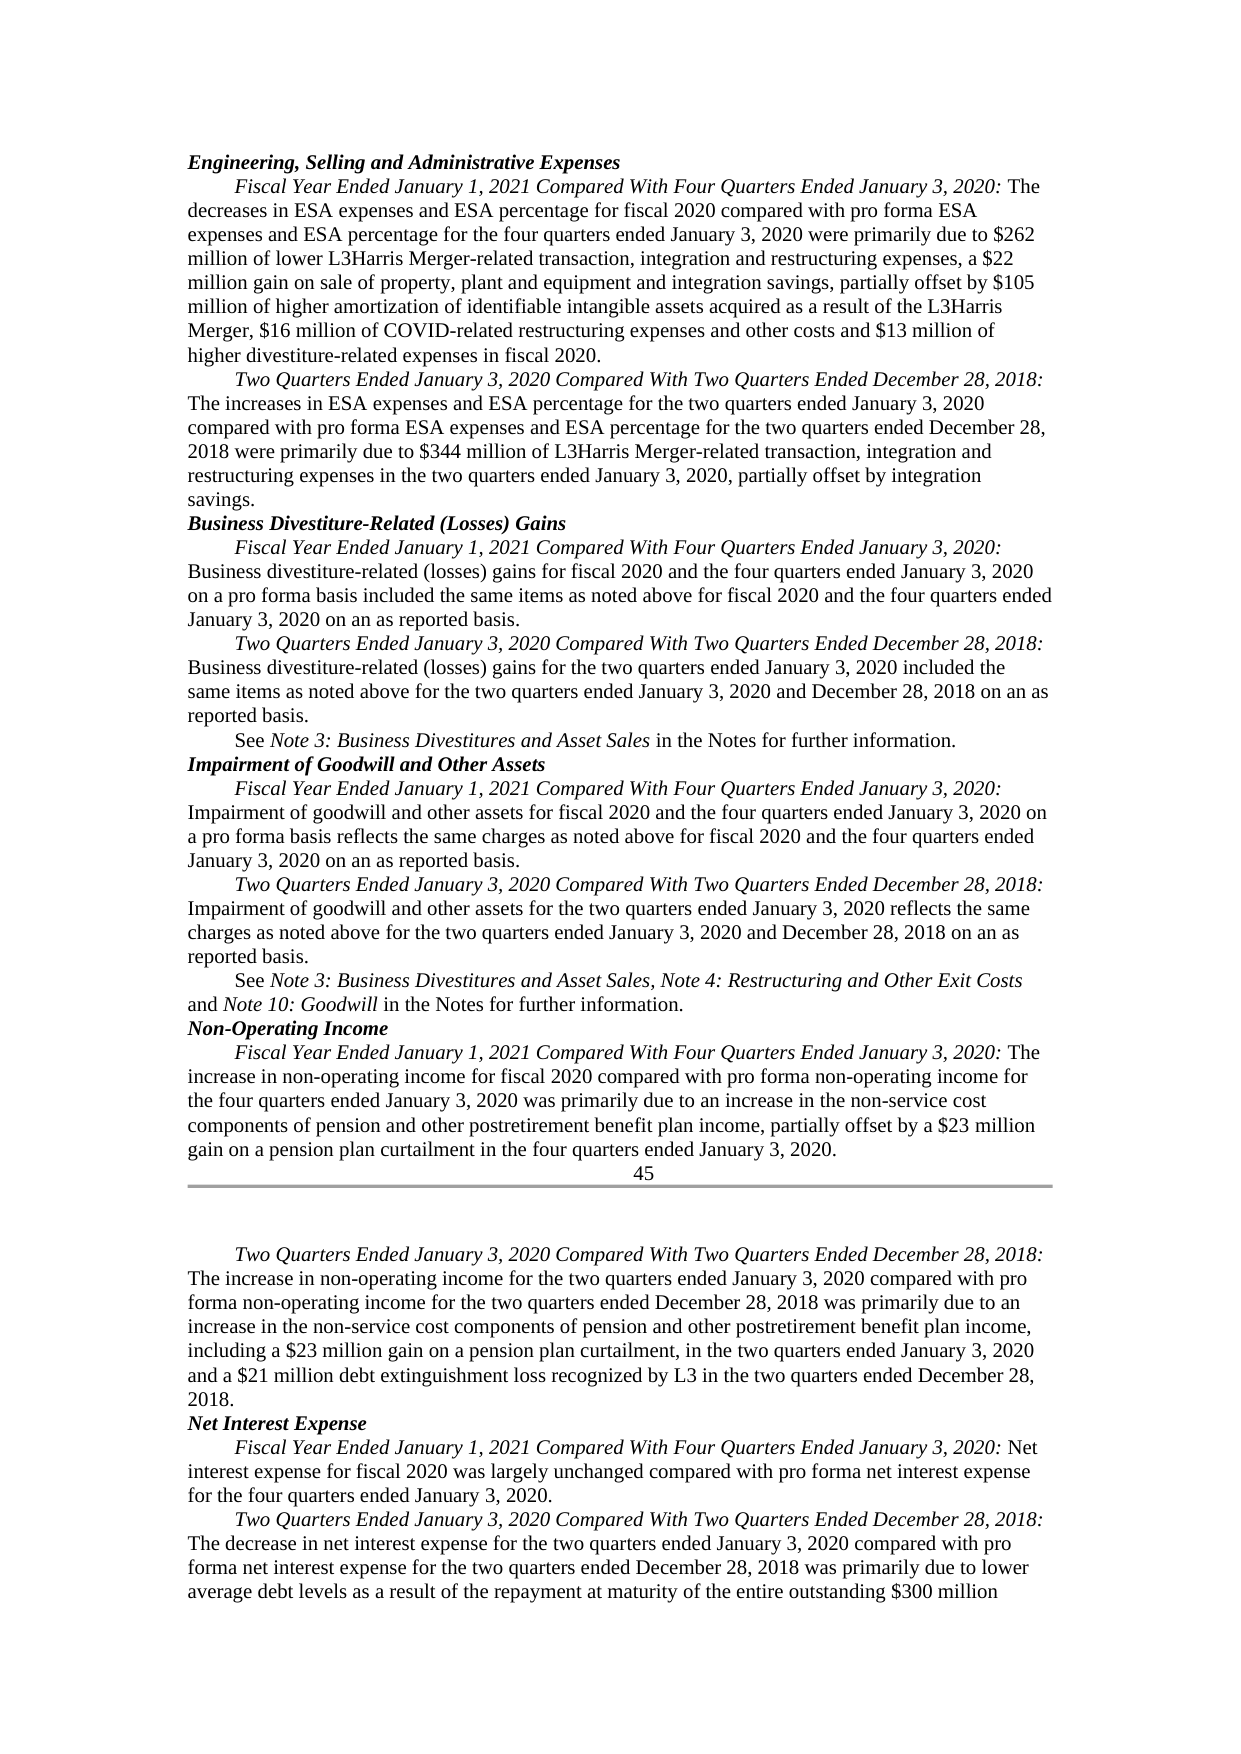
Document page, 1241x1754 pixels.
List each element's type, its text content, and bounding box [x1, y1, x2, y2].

text Fiscal Year Ended January 1, 2021 Compared With Four Quarters Ended January 3, 2020: Net interest expense for fiscal 2020 was largely unchanged compared with pro forma net interest expense for the four quarters ended January 3, 2020. [187, 1435, 1053, 1507]
text Non-Operating Income [187, 1016, 1053, 1040]
text Fiscal Year Ended January 1, 2021 Compared With Four Quarters Ended January 3, 2020: The increase in non-operating income for fiscal 2020 compared with pro forma non-operating income for the four quarters ended January 3, 2020 was primarily due to an increase in the non-service cost components of pension and other postretirement benefit plan income, partially offset by a $23 million gain on a pension plan curtailment in the four quarters ended January 3, 2020. [187, 1040, 1053, 1161]
text 45 [187, 1161, 1053, 1184]
text Net Interest Expense [187, 1411, 1053, 1435]
text Impairment of Goodwill and Other Assets [187, 752, 1053, 776]
text Fiscal Year Ended January 1, 2021 Compared With Four Quarters Ended January 3, 2020: Impairment of goodwill and other assets for fiscal 2020 and the four quarters ended January 3, 2020 on a pro forma basis reflects the same charges as noted above for fiscal 2020 and the four quarters ended January 3, 2020 on an as reported basis. [187, 776, 1053, 872]
text See Note 3: Business Divestitures and Asset Sales in the Notes for further information. [187, 727, 1053, 752]
text Two Quarters Ended January 3, 2020 Compared With Two Quarters Ended December 28, 2018: The increases in ESA expenses and ESA percentage for the two quarters ended January 3, 2020 compared with pro forma ESA expenses and ESA percentage for the two quarters ended December 28, 2018 were primarily due to $344 million of L3Harris Merger-related transaction, integration and restructuring expenses in the two quarters ended January 3, 2020, partially offset by integration savings. [187, 367, 1053, 511]
text See Note 3: Business Divestitures and Asset Sales, Note 4: Restructuring and Other Exit Costs and Note 10: Goodwill in the Notes for further information. [187, 968, 1053, 1016]
text Fiscal Year Ended January 1, 2021 Compared With Four Quarters Ended January 3, 2020: The decreases in ESA expenses and ESA percentage for fiscal 2020 compared with pro forma ESA expenses and ESA percentage for the four quarters ended January 3, 2020 were primarily due to $262 million of lower L3Harris Merger-related transaction, integration and restructuring expenses, a $22 million gain on sale of property, plant and equipment and integration savings, partially offset by $105 million of higher amortization of identifiable intangible assets acquired as a result of the L3Harris Merger, $16 million of COVID-related restructuring expenses and other costs and $13 million of higher divestiture-related expenses in fiscal 2020. [187, 174, 1053, 367]
text Two Quarters Ended January 3, 2020 Compared With Two Quarters Ended December 28, 2018: Business divestiture-related (losses) gains for the two quarters ended January 3, 2020 included the same items as noted above for the two quarters ended January 3, 2020 and December 28, 2018 on an as reported basis. [187, 631, 1053, 727]
text Business Divestiture-Related (Losses) Gains [187, 511, 1053, 535]
text Two Quarters Ended January 3, 2020 Compared With Two Quarters Ended December 28, 2018: Impairment of goodwill and other assets for the two quarters ended January 3, 2020 reflects the same charges as noted above for the two quarters ended January 3, 2020 and December 28, 2018 on an as reported basis. [187, 872, 1053, 968]
text Fiscal Year Ended January 1, 2021 Compared With Four Quarters Ended January 3, 2020: Business divestiture-related (losses) gains for fiscal 2020 and the four quarters ended January 3, 2020 on a pro forma basis included the same items as noted above for fiscal 2020 and the four quarters ended January 3, 2020 on an as reported basis. [187, 535, 1053, 631]
text Engineering, Selling and Administrative Expenses [187, 150, 1053, 174]
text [187, 1507, 1053, 1603]
text Two Quarters Ended January 3, 2020 Compared With Two Quarters Ended December 28, 2018: The increase in non-operating income for the two quarters ended January 3, 2020 compared with pro forma non-operating income for the two quarters ended December 28, 2018 was primarily due to an increase in the non-service cost components of pension and other postretirement benefit plan income, including a $23 million gain on a pension plan curtailment, in the two quarters ended January 3, 2020 and a $21 million debt extinguishment loss recognized by L3 in the two quarters ended December 28, 2018. [187, 1242, 1053, 1411]
